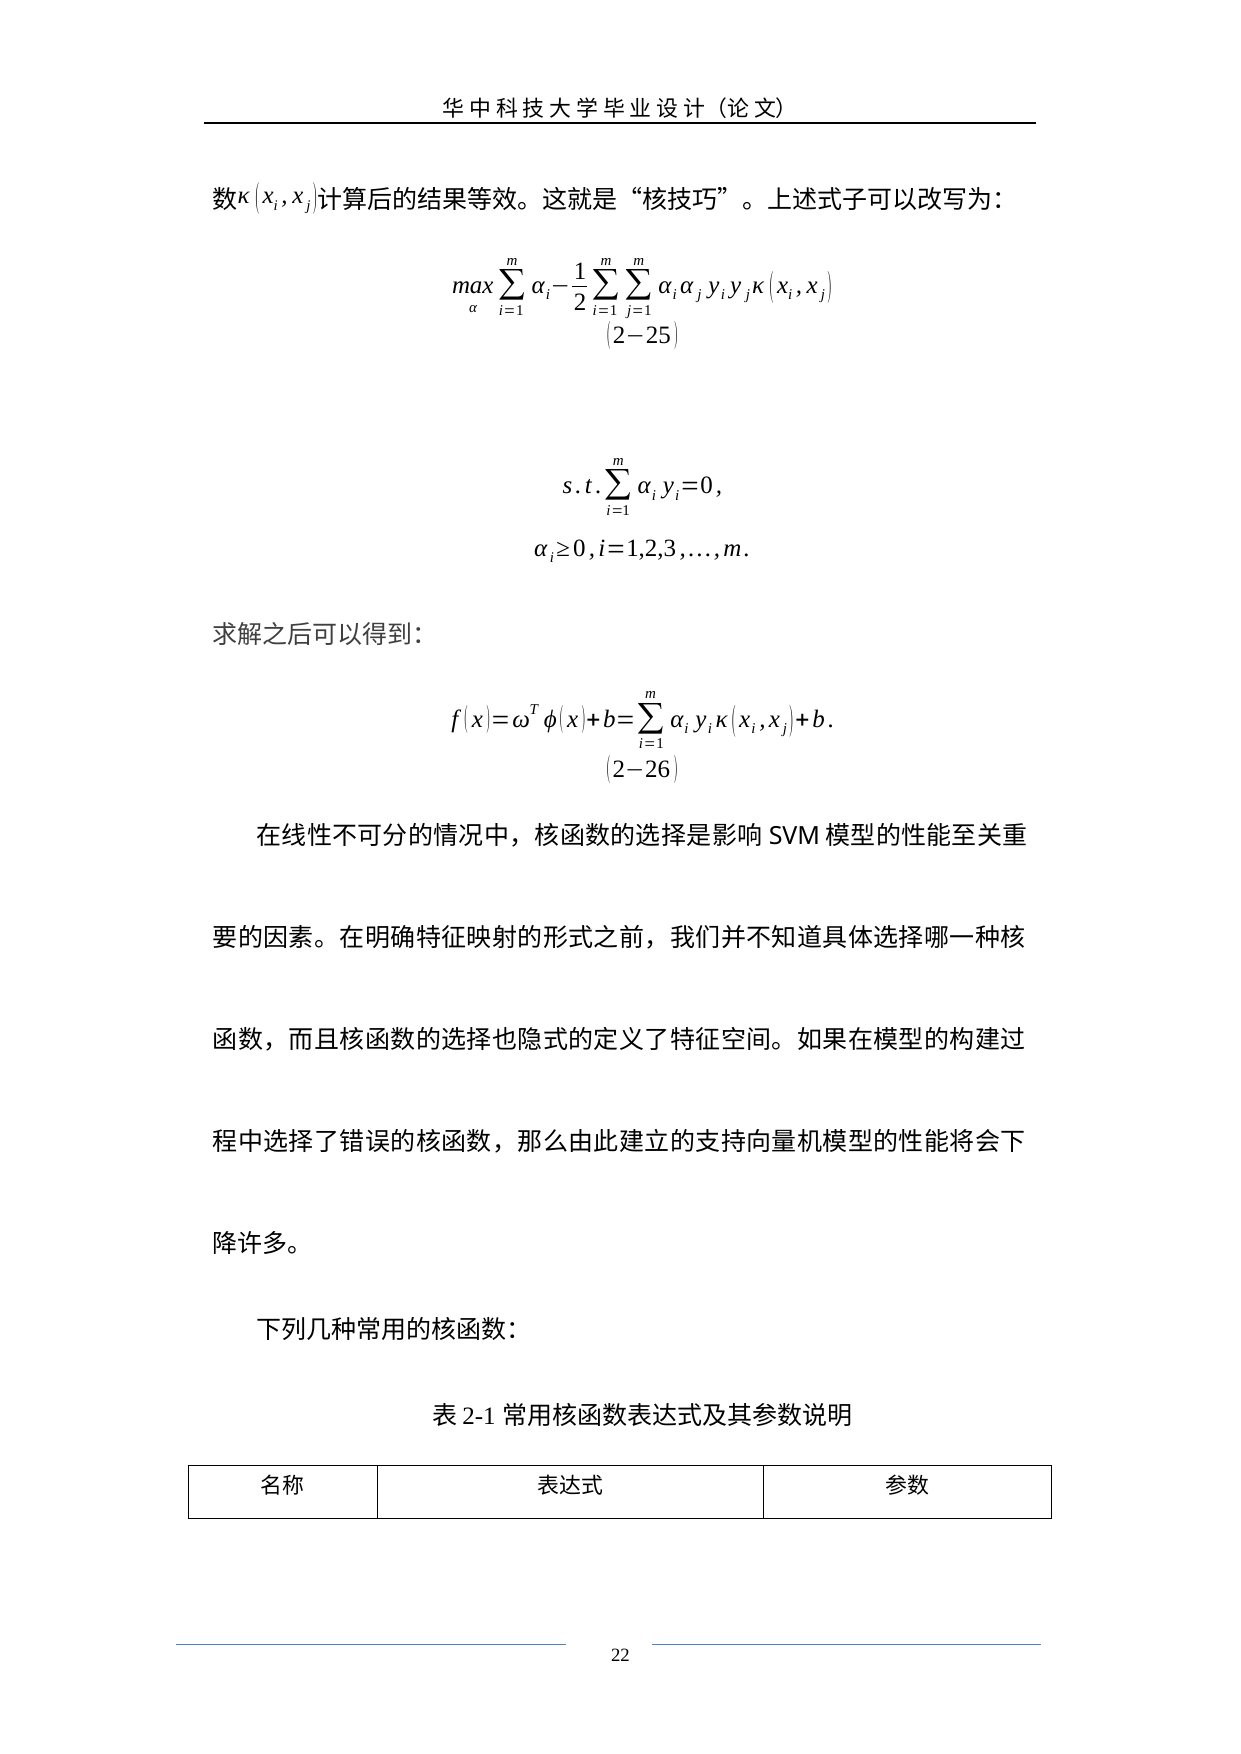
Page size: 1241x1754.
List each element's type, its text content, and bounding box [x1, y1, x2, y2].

text 求解之后可以得到： [212, 599, 1028, 667]
text 表2-1 常用核函数表达式及其参数说明 [212, 1379, 1028, 1447]
table_header 名称 [189, 1466, 377, 1518]
table_header 表达式 [378, 1466, 763, 1518]
table_header 参数 [764, 1466, 1051, 1518]
text 即在高维特征空间中映射向量的内积，与在原始样本空间中通过核函数计算后的结果等效。这就是“核技巧”。上述式子可以改写为： [212, 164, 1028, 232]
text 在线性不可分的情况中，核函数的选择是影响SVM模型的性能至关重要的因素。在明确特征映射的形式之前，我们并不知道具体选择哪一种核函数，而且核函数的选择也隐式的定义了特征空间。如果在模型的构建过程中选择了错误的核函数，那么由此建立的支持向量机模型的性能将会下降许多。 [212, 800, 1028, 1275]
text 下列几种常用的核函数： [212, 1293, 1028, 1361]
